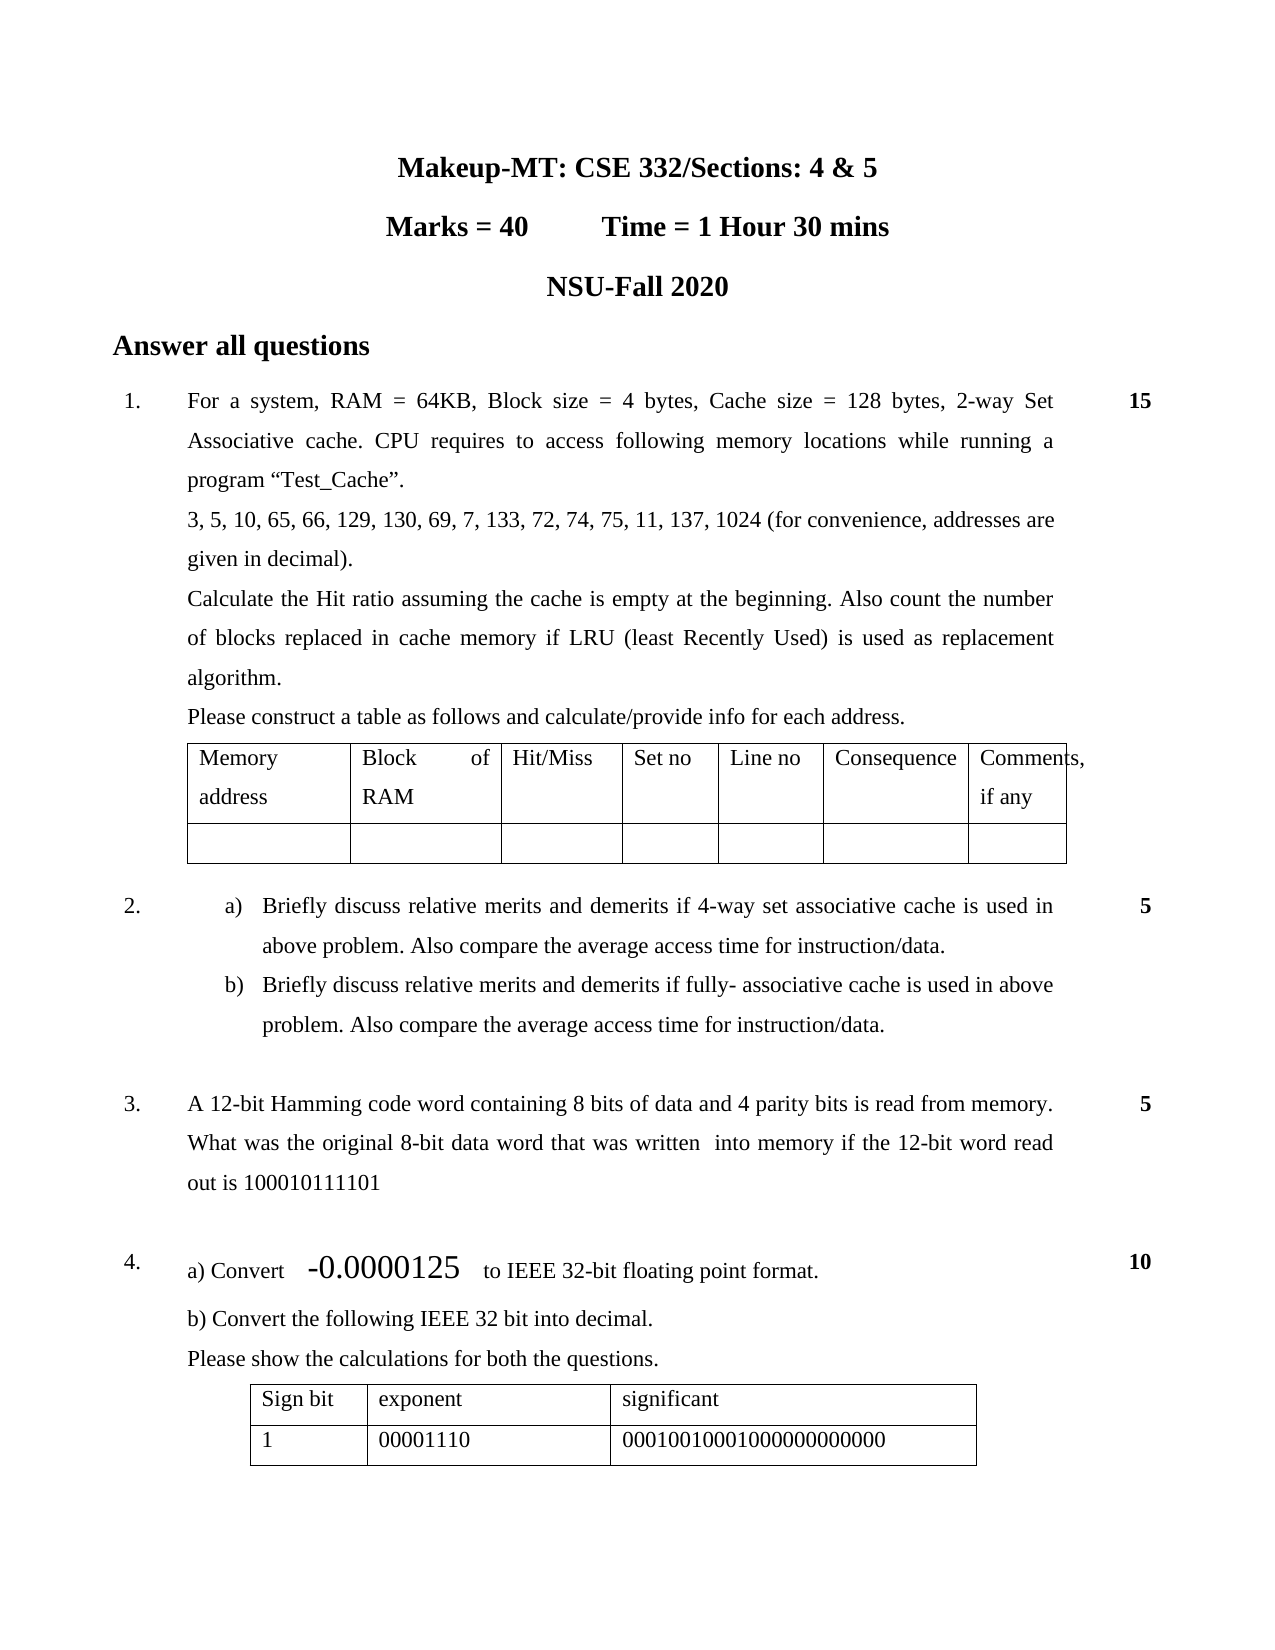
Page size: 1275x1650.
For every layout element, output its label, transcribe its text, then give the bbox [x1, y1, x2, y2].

table_cell 4. [113, 1248, 176, 1466]
table_header 1. [113, 388, 176, 892]
table_cell 5 [1067, 893, 1162, 1090]
table_cell a) Convert -0.0000125 to IEEE 32-bit floating point format. b) Convert the following IEEE 32 bit into decimal. Please show the calculations for both the questions. [176, 1248, 1067, 1466]
table_cell 10 [1067, 1248, 1162, 1466]
table_cell Briefly discuss relative merits and demerits if 4-way set associative cache is used in above problem. Also compare the average access time for instruction/data. Briefly discuss relative merits and demerits if fully- associative cache is used in above problem. Also compare the average access time for instruction/data. [176, 893, 1067, 1090]
table_header For a system, RAM = 64KB, Block size = 4 bytes, Cache size = 128 bytes, 2-way Set Associative cache. CPU requires to access following memory locations while running a program “Test_Cache”. 3, 5, 10, 65, 66, 129, 130, 69, 7, 133, 72, 74, 75, 11, 137, 1024 (for convenience, addresses are given in decimal). Calculate the Hit ratio assuming the cache is empty at the beginning. Also count the number of blocks replaced in cache memory if LRU (least Recently Used) is used as replacement algorithm. Please construct a table as follows and calculate/provide info for each address. [176, 388, 1067, 892]
table_cell 5 [1067, 1090, 1162, 1248]
text Answer all questions [112, 328, 1162, 362]
text NSU-Fall 2020 [112, 269, 1162, 302]
table_cell 2. [113, 893, 176, 1090]
table_header 15 [1067, 388, 1162, 892]
table_cell A 12-bit Hamming code word containing 8 bits of data and 4 parity bits is read from memory. What was the original 8-bit data word that was written into memory if the 12-bit word read out is 100010111101 [176, 1090, 1067, 1248]
text Marks = 40 Time = 1 Hour 30 mins [112, 209, 1162, 243]
text Makeup-MT: CSE 332/Sections: 4 & 5 [112, 150, 1162, 183]
table_cell 3. [113, 1090, 176, 1248]
